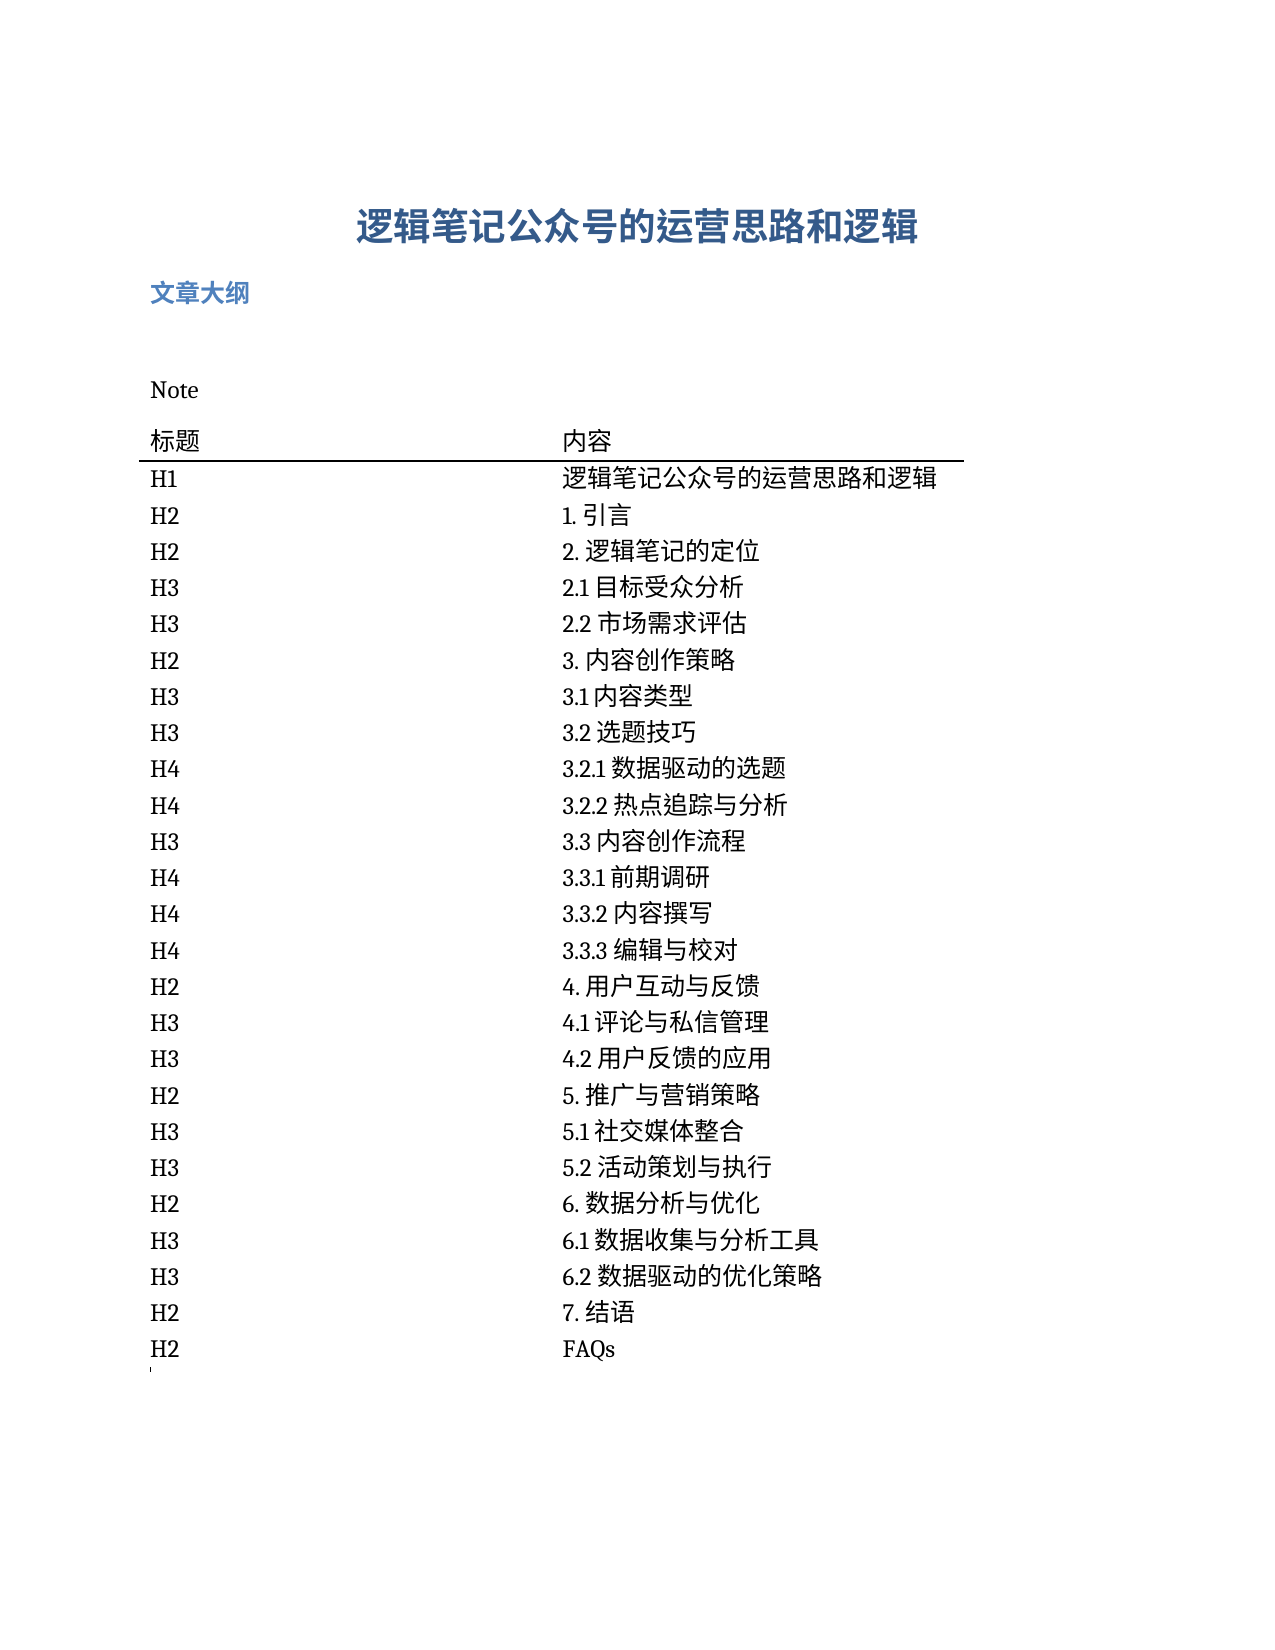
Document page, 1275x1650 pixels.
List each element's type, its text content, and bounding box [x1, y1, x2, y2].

table_cell H3 [139, 570, 551, 607]
table_cell H3 [139, 607, 551, 643]
table_cell 5. 推广与营销策略 [551, 1078, 964, 1114]
table_cell 3.2 选题技巧 [551, 715, 964, 752]
table_cell 4.2 用户反馈的应用 [551, 1042, 964, 1078]
table_cell 4. 用户互动与反馈 [551, 969, 964, 1005]
table_cell 3.1 内容类型 [551, 679, 964, 715]
table_cell H2 [139, 969, 551, 1005]
table_cell H3 [139, 1005, 551, 1042]
table_cell 3.3.1 前期调研 [551, 860, 964, 897]
table_cell H4 [139, 752, 551, 788]
table_cell H3 [139, 715, 551, 752]
table_cell 逻辑笔记公众号的运营思路和逻辑 [551, 462, 964, 498]
table_cell H2 [139, 1187, 551, 1223]
table_cell H2 [139, 1332, 551, 1368]
table_cell H3 [139, 824, 551, 860]
table_header 内容 [551, 424, 964, 460]
table_cell H4 [139, 897, 551, 933]
table_cell H3 [139, 1150, 551, 1187]
table_cell H2 [139, 498, 551, 534]
table_cell H3 [139, 679, 551, 715]
subtitle 文章大纲 [150, 276, 1125, 310]
table_cell 5.2 活动策划与执行 [551, 1150, 964, 1187]
table_cell H3 [139, 1042, 551, 1078]
table_cell H2 [139, 1295, 551, 1332]
table_cell H4 [139, 788, 551, 824]
table_cell 5.1 社交媒体整合 [551, 1114, 964, 1150]
text Note [150, 376, 1125, 405]
table_cell H2 [139, 534, 551, 570]
table_cell 2.2 市场需求评估 [551, 607, 964, 643]
table_cell 6.2 数据驱动的优化策略 [551, 1259, 964, 1295]
table_cell 3.2.1 数据驱动的选题 [551, 752, 964, 788]
title 逻辑笔记公众号的运营思路和逻辑 [150, 200, 1125, 251]
table_cell 3.3 内容创作流程 [551, 824, 964, 860]
table_cell H2 [139, 643, 551, 679]
table_cell H3 [139, 1223, 551, 1259]
table_cell 3.3.2 内容撰写 [551, 897, 964, 933]
table_cell 6.1 数据收集与分析工具 [551, 1223, 964, 1259]
table_header 标题 [139, 424, 551, 460]
table_cell 4.1 评论与私信管理 [551, 1005, 964, 1042]
table_cell 2. 逻辑笔记的定位 [551, 534, 964, 570]
table_cell FAQs [551, 1332, 964, 1368]
table_cell H1 [139, 462, 551, 498]
table_cell 3.2.2 热点追踪与分析 [551, 788, 964, 824]
table_cell H4 [139, 933, 551, 969]
table_cell 6. 数据分析与优化 [551, 1187, 964, 1223]
table_cell H4 [139, 860, 551, 897]
table_cell 7. 结语 [551, 1295, 964, 1332]
table_cell H3 [139, 1114, 551, 1150]
table_cell 2.1 目标受众分析 [551, 570, 964, 607]
table_cell H3 [139, 1259, 551, 1295]
table_cell 1. 引言 [551, 498, 964, 534]
table_cell 3.3.3 编辑与校对 [551, 933, 964, 969]
table_cell H2 [139, 1078, 551, 1114]
table_cell 3. 内容创作策略 [551, 643, 964, 679]
